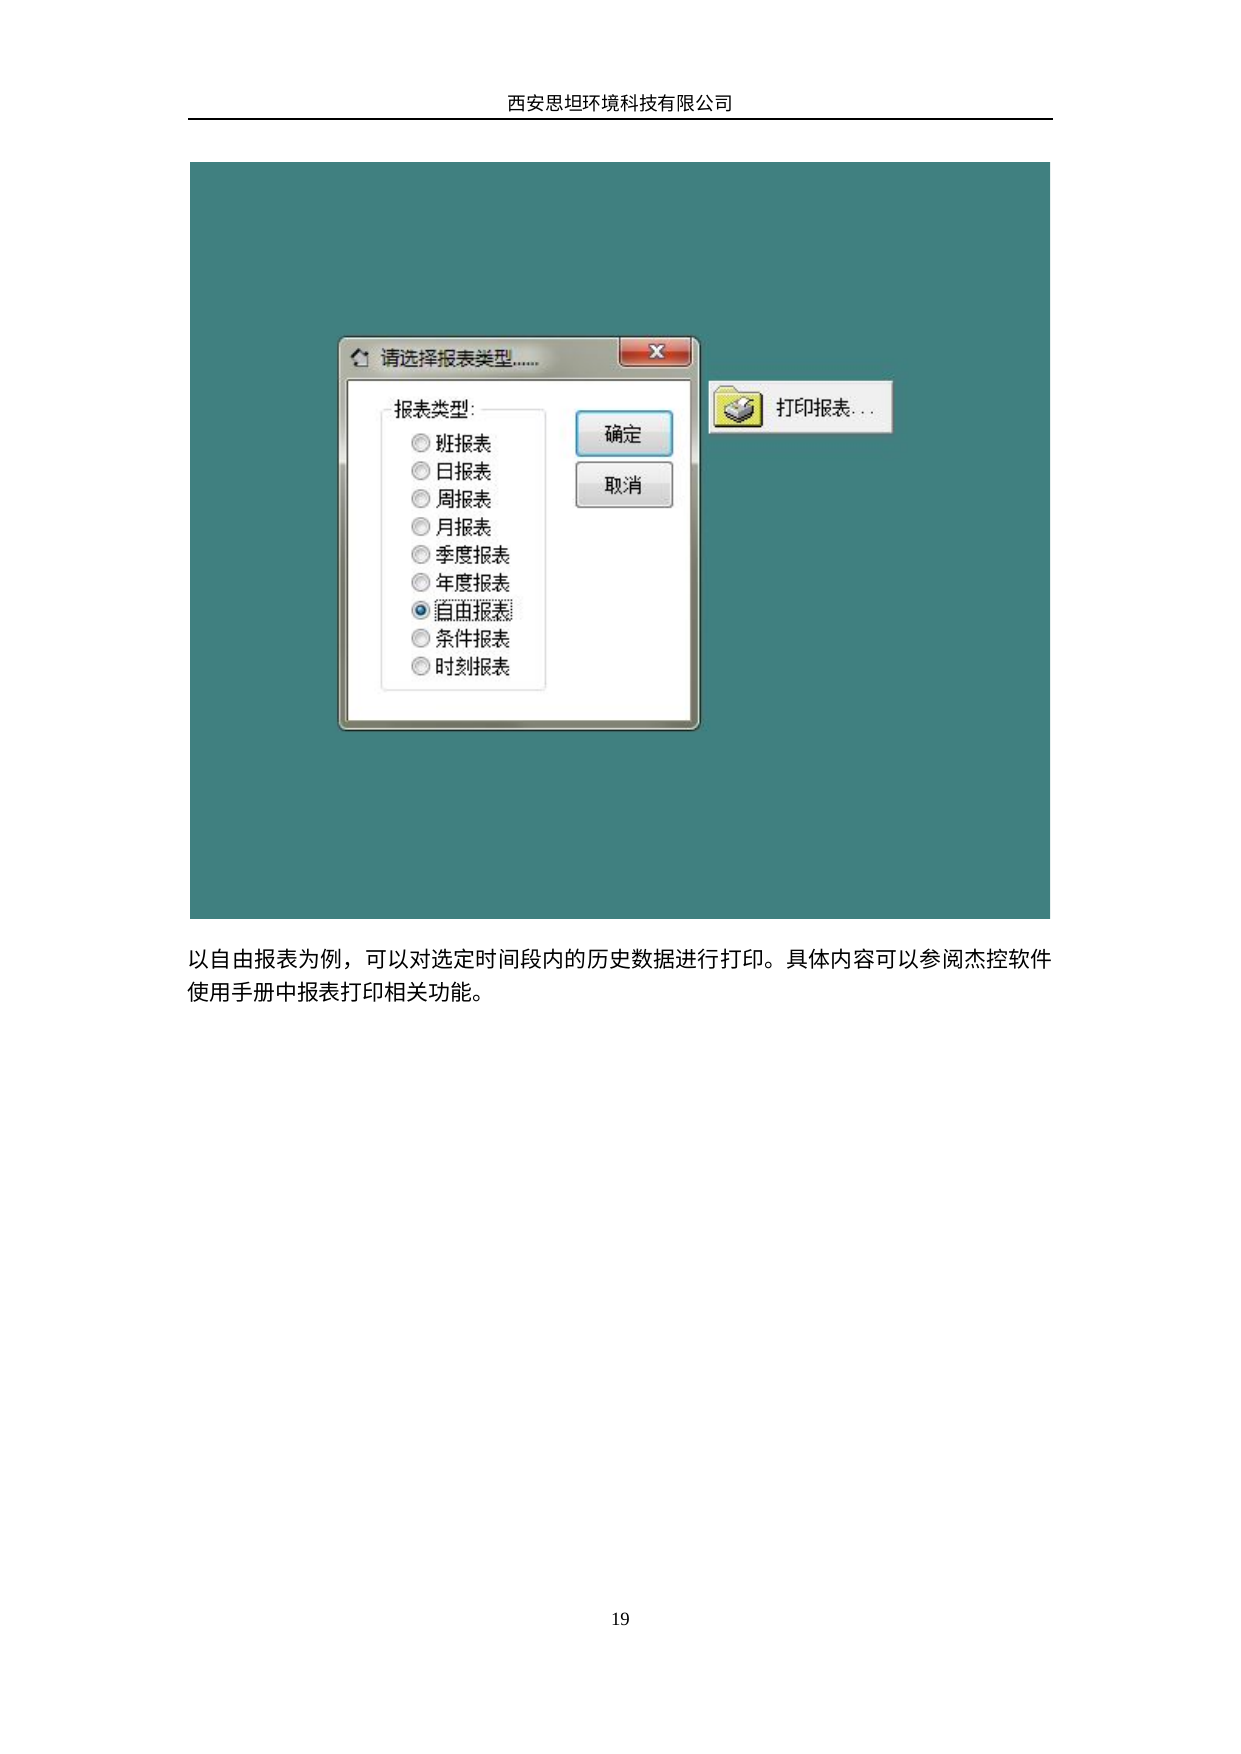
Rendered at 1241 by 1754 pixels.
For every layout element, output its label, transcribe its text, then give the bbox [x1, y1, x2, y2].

text 以自由报表为例，可以对选定时间段内的历史数据进行打印。具体内容可以参阅杰控软件使用手册中报表打印相关功能。 [187, 942, 1053, 1007]
picture [190, 162, 1051, 919]
